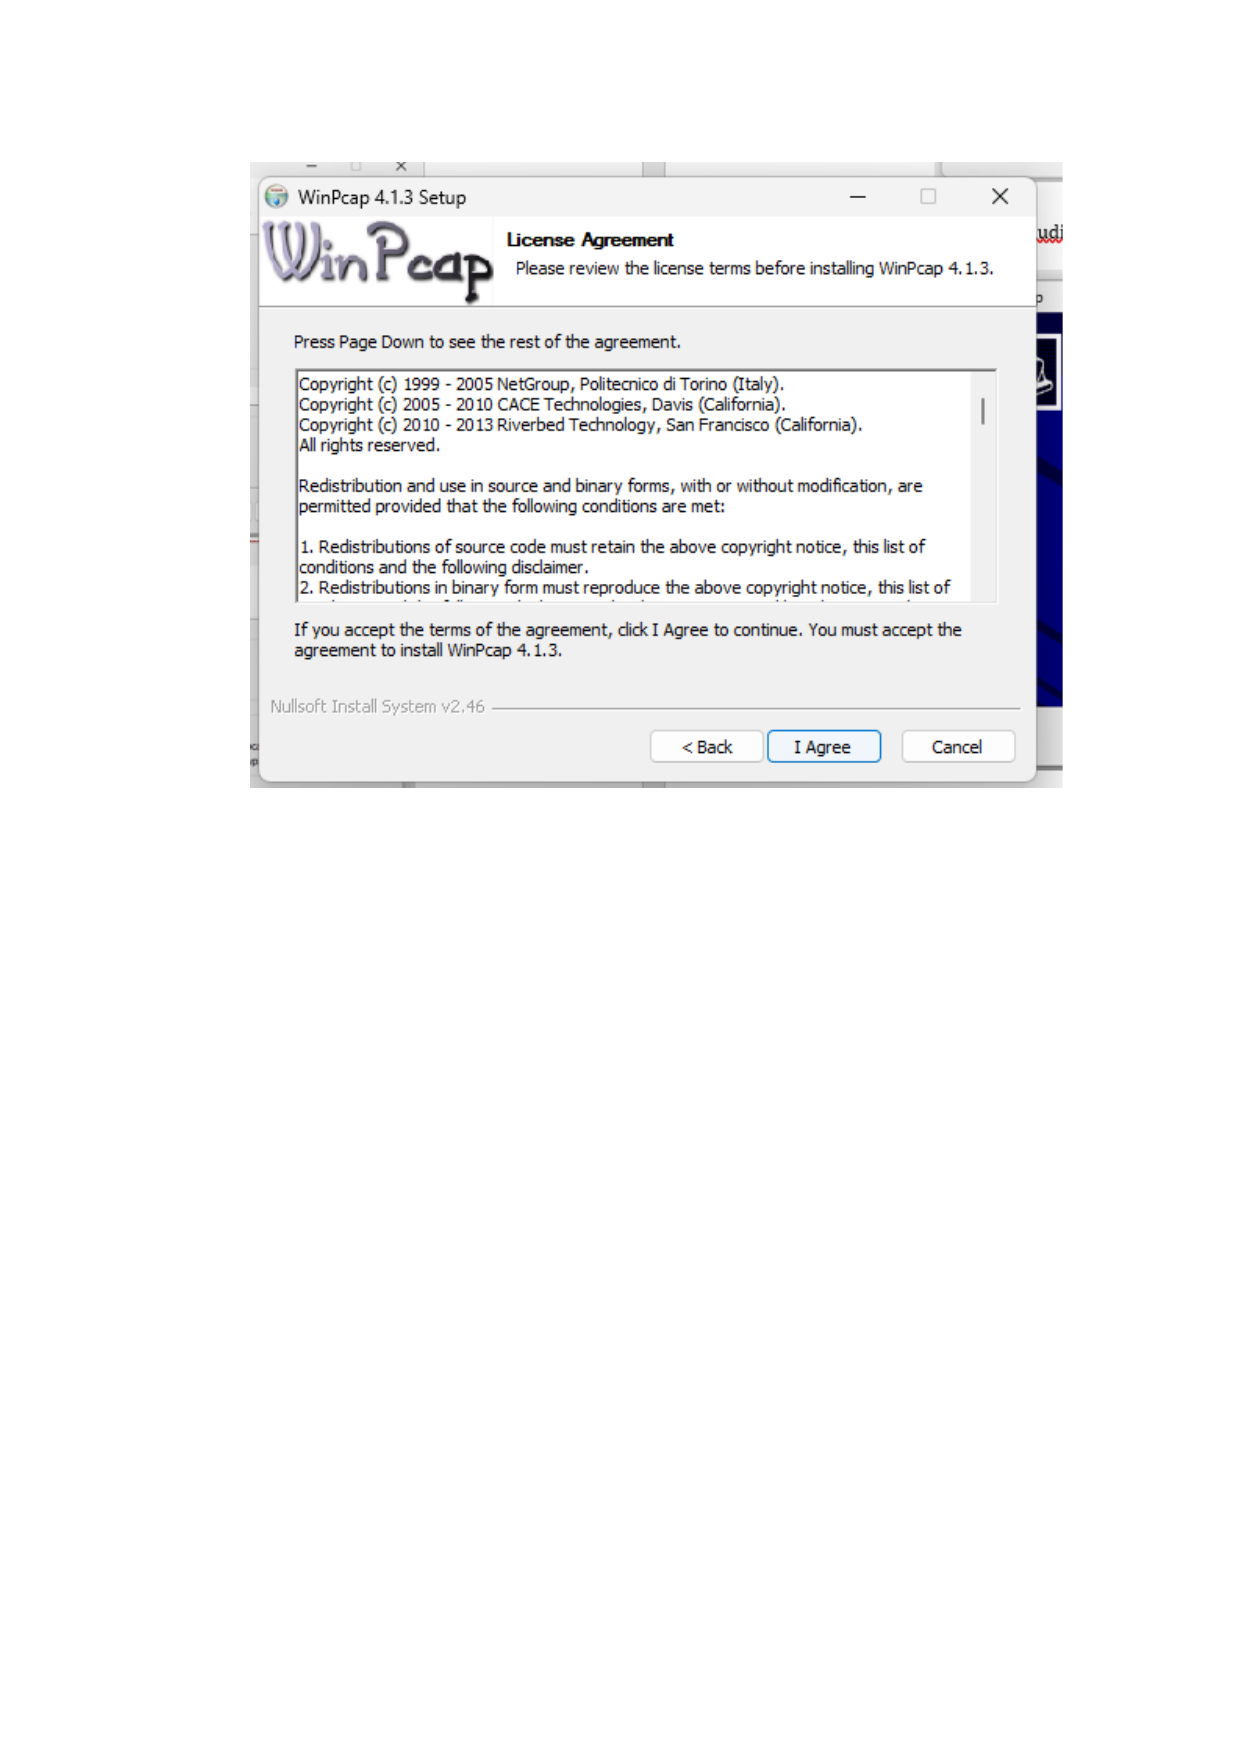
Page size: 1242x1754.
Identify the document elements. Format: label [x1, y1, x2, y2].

picture [250, 162, 1063, 788]
